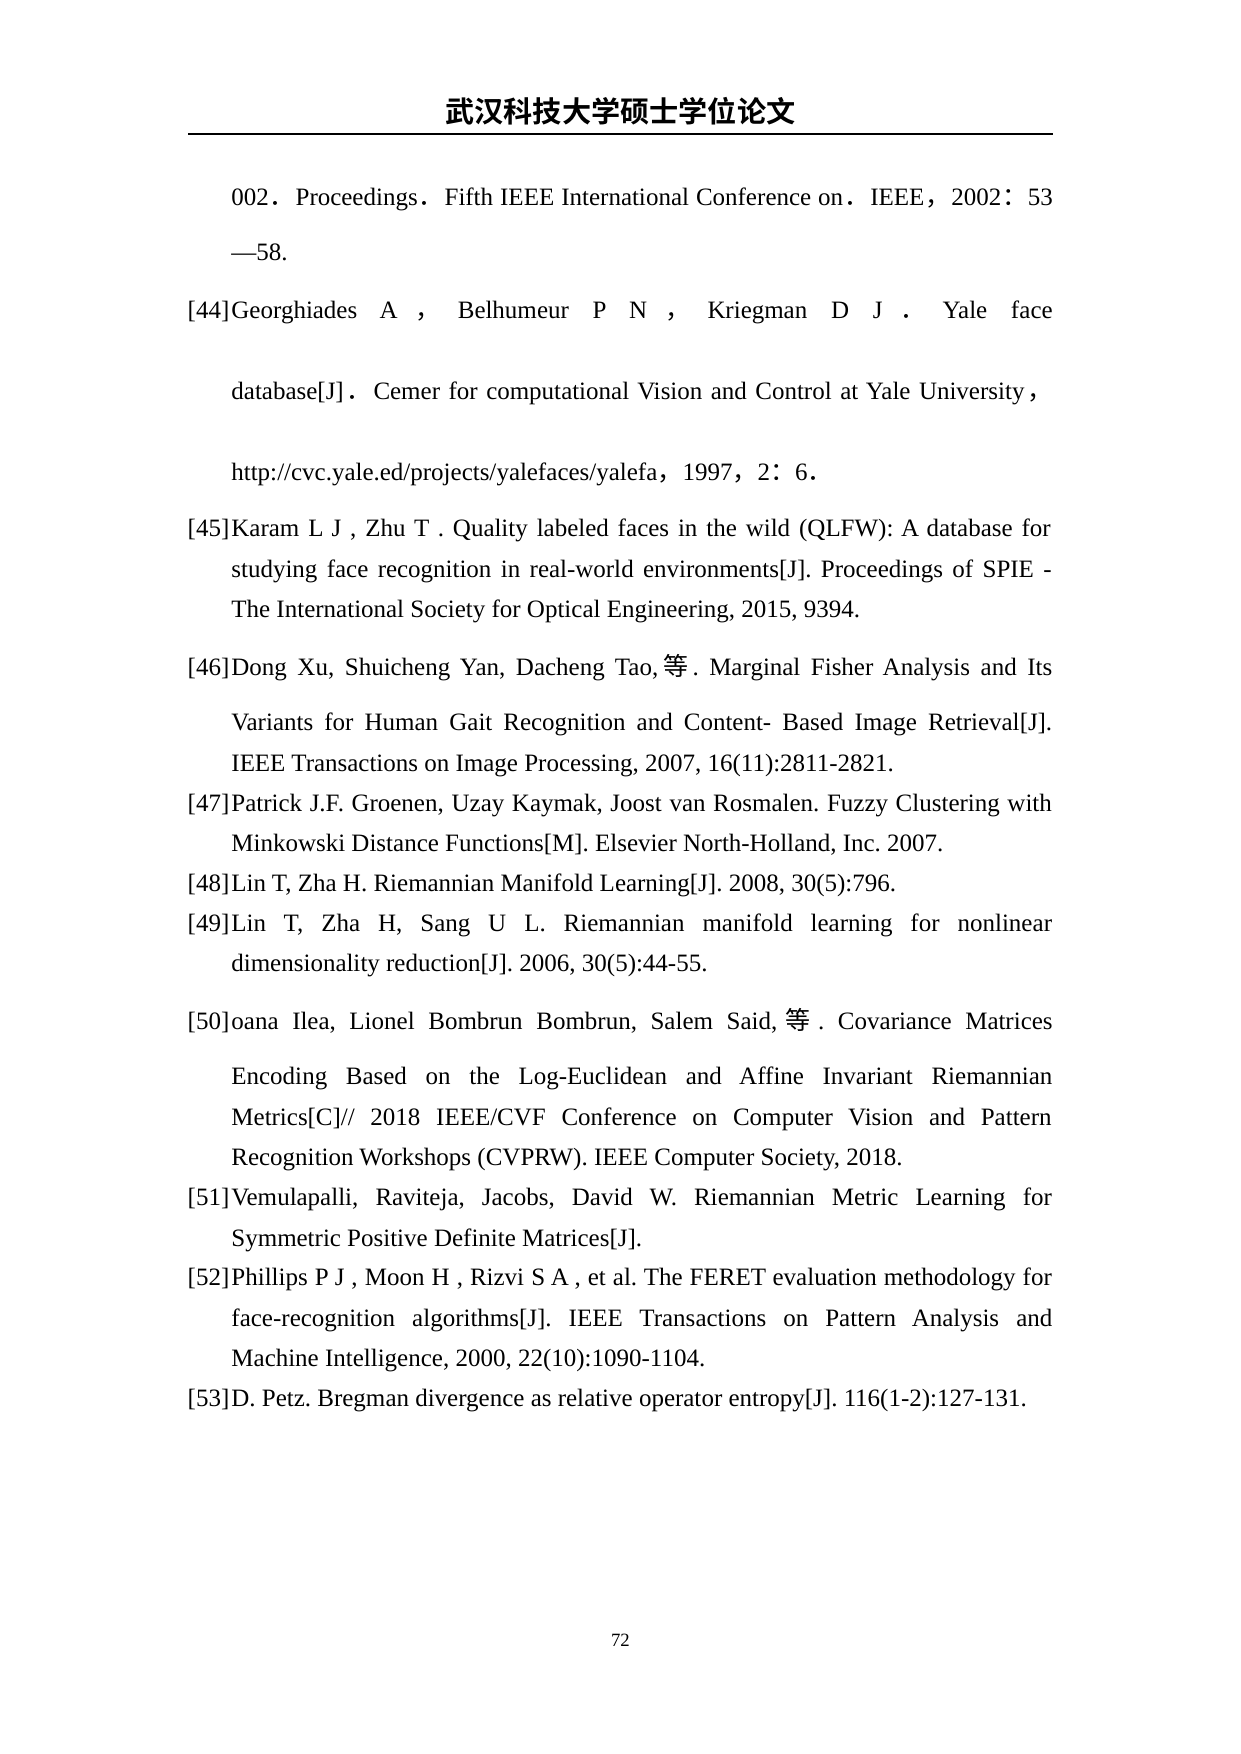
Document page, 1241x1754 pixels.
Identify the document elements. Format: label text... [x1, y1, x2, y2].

list Dong Xu, Shuicheng Yan, Dacheng Tao,等. Marginal Fisher Analysis and Its Variants for Human Gait Recognition and Content- Based Image Retrieval[J]. IEEE Transactions on Image Processing, 2007, 16(11):2811-2821. [187, 632, 1053, 778]
list Phillips P J , Moon H , Rizvi S A , et al. The FERET evaluation methodology for face-recognition algorithms[J]. IEEE Transactions on Pattern Analysis and Machine Intelligence, 2000, 22(10):1090-1104. [187, 1260, 1053, 1374]
list Vemulapalli, Raviteja, Jacobs, David W. Riemannian Metric Learning for Symmetric Positive Definite Matrices[J]. [187, 1180, 1053, 1253]
list Patrick J.F. Groenen, Uzay Kaymak, Joost van Rosmalen. Fuzzy Clustering with Minkowski Distance Functions[M]. Elsevier North-Holland, Inc. 2007. [187, 786, 1053, 859]
list Georghiades A，Belhumeur P N，Kriegman D J．Yale face database[J]．Cemer for computational Vision and Control at Yale University， http://cvc.yale.ed/projects/yalefaces/yalefa，1997，2：6． [187, 275, 1053, 502]
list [187, 162, 1053, 268]
list Karam L J , Zhu T . Quality labeled faces in the wild (QLFW): A database for studying face recognition in real-world environments[J]. Proceedings of SPIE - The International Society for Optical Engineering, 2015, 9394. [187, 511, 1053, 625]
list Lin T, Zha H. Riemannian Manifold Learning[J]. 2008, 30(5):796. [187, 866, 1053, 898]
list oana Ilea, Lionel Bombrun Bombrun, Salem Said,等. Covariance Matrices Encoding Based on the Log-Euclidean and Affine Invariant Riemannian Metrics[C]// 2018 IEEE/CVF Conference on Computer Vision and Pattern Recognition Workshops (CVPRW). IEEE Computer Society, 2018. [187, 986, 1053, 1173]
list Lin T, Zha H, Sang U L. Riemannian manifold learning for nonlinear dimensionality reduction[J]. 2006, 30(5):44-55. [187, 906, 1053, 979]
list D. Petz. Bregman divergence as relative operator entropy[J]. 116(1-2):127-131. [187, 1381, 1053, 1414]
